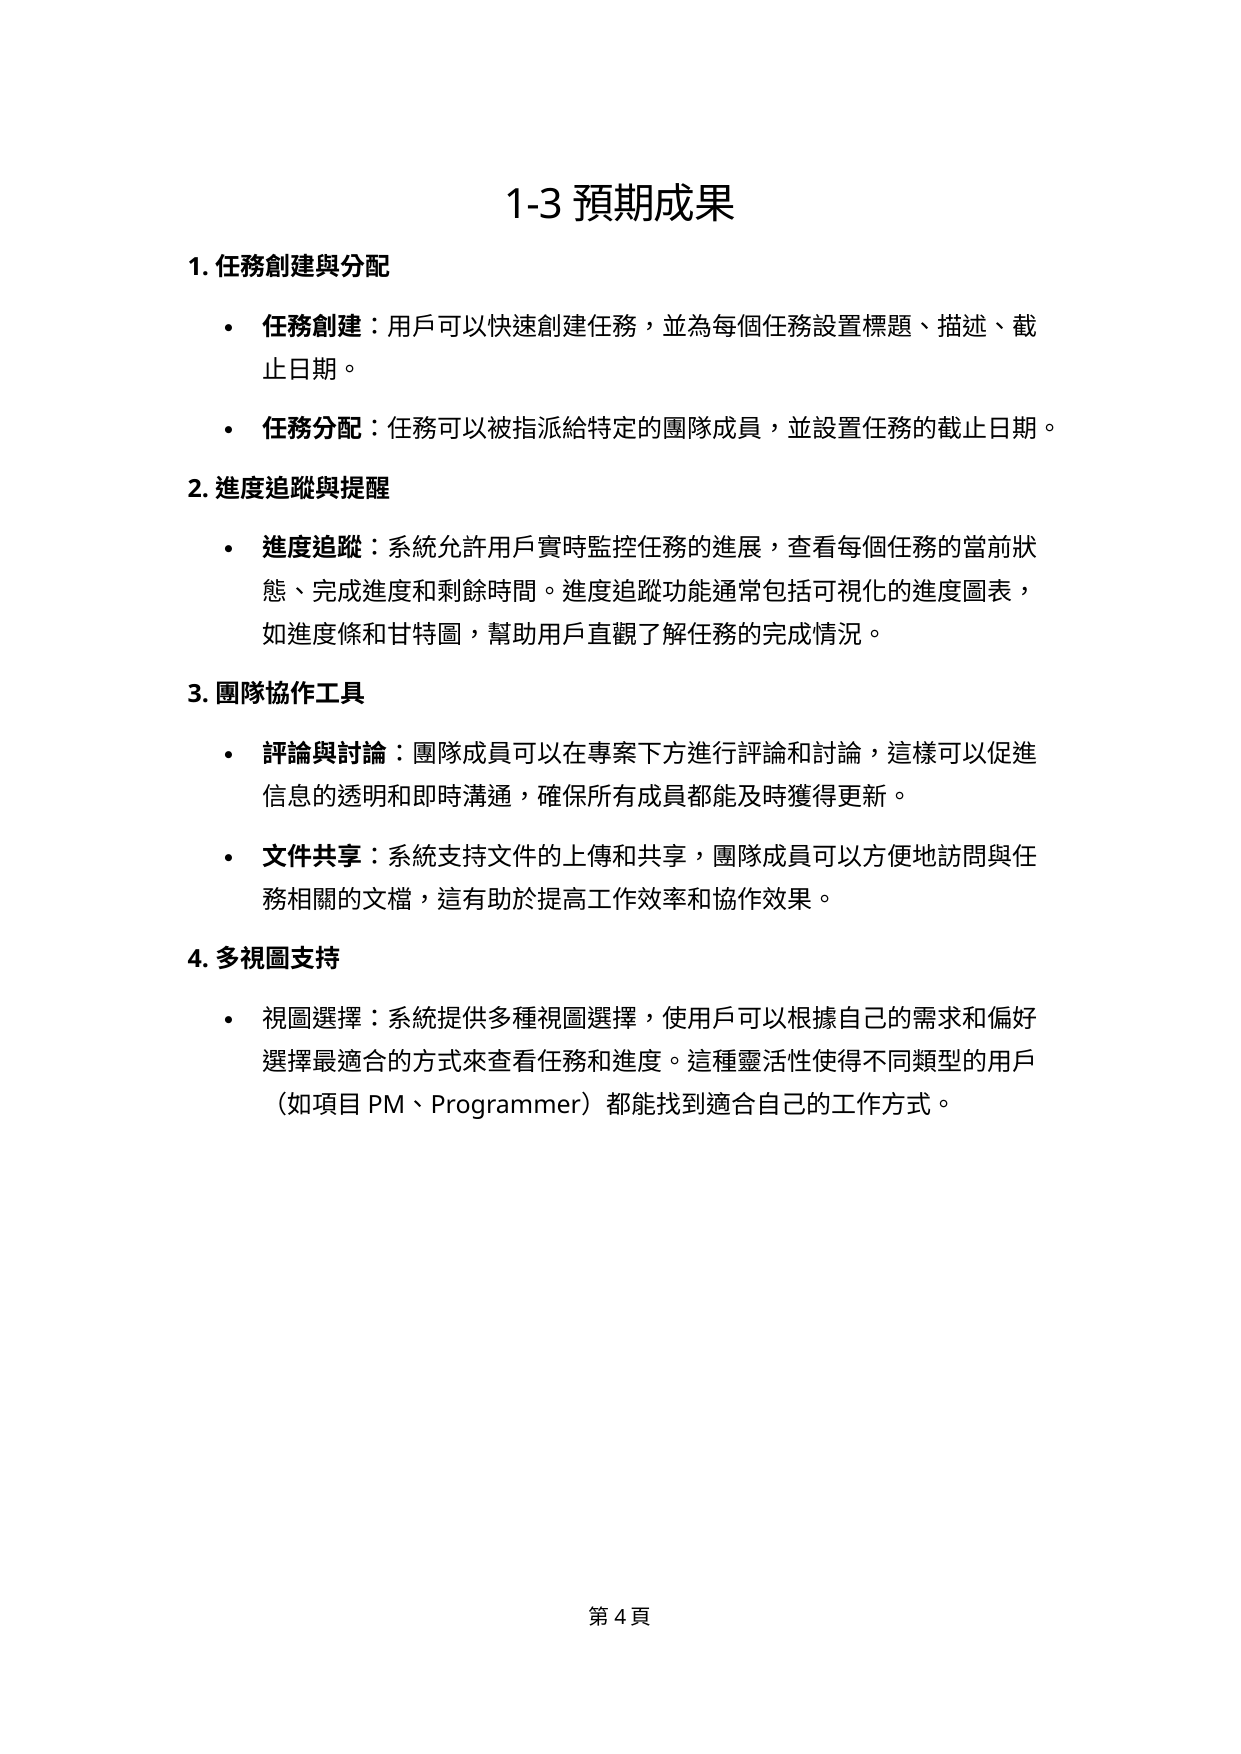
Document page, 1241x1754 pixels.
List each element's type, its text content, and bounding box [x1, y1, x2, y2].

text 2. 進度追蹤與提醒 [187, 468, 1053, 505]
list 視圖選擇：系統提供多種視圖選擇，使用戶可以根據自己的需求和偏好選擇最適合的方式來查看任務和進度。這種靈活性使得不同類型的用戶（如項目PM、Programmer）都能找到適合自己的工作方式。 [225, 998, 1053, 1121]
list 文件共享：系統支持文件的上傳和共享，團隊成員可以方便地訪問與任務相關的文檔，這有助於提高工作效率和協作效果。 [225, 835, 1053, 916]
list 進度追蹤：系統允許用戶實時監控任務的進展，查看每個任務的當前狀態、完成進度和剩餘時間。進度追蹤功能通常包括可視化的進度圖表，如進度條和甘特圖，幫助用戶直觀了解任務的完成情況。 [225, 527, 1053, 651]
text 3. 團隊協作工具 [187, 673, 1053, 711]
text 1. 任務創建與分配 [187, 246, 1053, 283]
list 任務分配：任務可以被指派給特定的團隊成員，並設置任務的截止日期。 [225, 408, 1053, 446]
title 1-3 預期成果 [187, 162, 1053, 237]
text 4. 多視圖支持 [187, 938, 1053, 976]
list 評論與討論：團隊成員可以在專案下方進行評論和討論，這樣可以促進信息的透明和即時溝通，確保所有成員都能及時獲得更新。 [225, 733, 1053, 813]
list 任務創建：用戶可以快速創建任務，並為每個任務設置標題、描述、截止日期。 [225, 305, 1053, 386]
